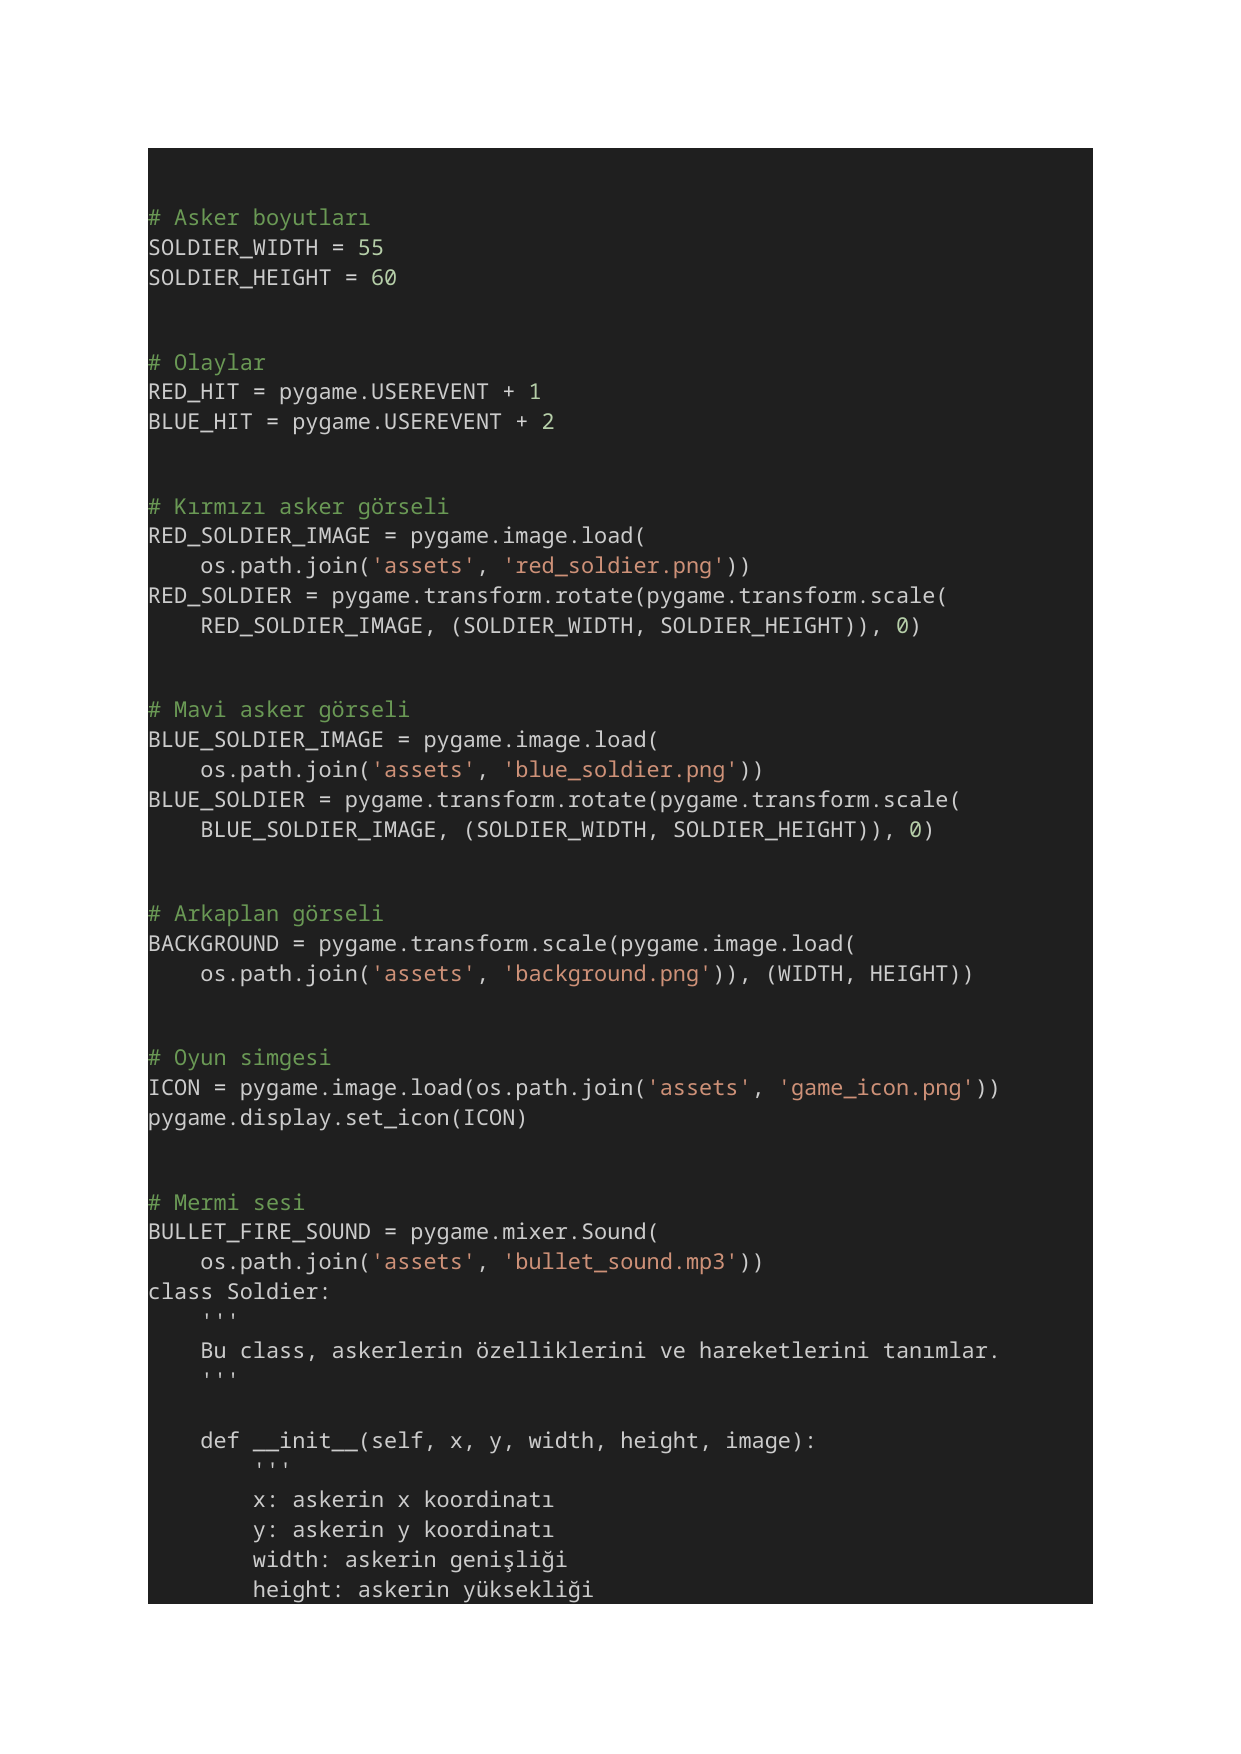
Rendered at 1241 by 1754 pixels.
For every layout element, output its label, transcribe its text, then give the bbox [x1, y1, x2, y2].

text x: askerin x koordinatı [148, 1484, 1093, 1514]
text BLUE_SOLDIER = pygame.transform.rotate(pygame.transform.scale( [148, 784, 1093, 814]
text # Asker boyutları [148, 202, 1093, 232]
text ICON = pygame.image.load(os.path.join('assets', 'game_icon.png')) [148, 1072, 1093, 1102]
text class Soldier: [148, 1276, 1093, 1306]
text os.path.join('assets', 'bullet_sound.mp3')) [148, 1246, 1093, 1276]
text # Mermi sesi [148, 1187, 1093, 1216]
text BLUE_HIT = pygame.USEREVENT + 2 [148, 406, 1093, 436]
text ''' [148, 1455, 1093, 1484]
text os.path.join('assets', 'blue_soldier.png')) [148, 754, 1093, 784]
text ''' [148, 1365, 1093, 1395]
text BACKGROUND = pygame.transform.scale(pygame.image.load( [148, 928, 1093, 958]
text os.path.join('assets', 'background.png')), (WIDTH, HEIGHT)) [148, 958, 1093, 988]
text BLUE_SOLDIER_IMAGE, (SOLDIER_WIDTH, SOLDIER_HEIGHT)), 0) [148, 814, 1093, 843]
text RED_SOLDIER_IMAGE, (SOLDIER_WIDTH, SOLDIER_HEIGHT)), 0) [148, 610, 1093, 640]
text SOLDIER_WIDTH = 55 [148, 232, 1093, 262]
text width: askerin genişliği [148, 1544, 1093, 1574]
text RED_HIT = pygame.USEREVENT + 1 [148, 376, 1093, 406]
text # Kırmızı asker görseli [148, 491, 1093, 521]
text SOLDIER_HEIGHT = 60 [148, 262, 1093, 292]
text pygame.display.set_icon(ICON) [148, 1102, 1093, 1132]
text y: askerin y koordinatı [148, 1514, 1093, 1544]
text BLUE_SOLDIER_IMAGE = pygame.image.load( [148, 724, 1093, 754]
text os.path.join('assets', 'red_soldier.png')) [148, 550, 1093, 580]
text # Oyun simgesi [148, 1042, 1093, 1072]
text # Olaylar [148, 347, 1093, 376]
text RED_SOLDIER = pygame.transform.rotate(pygame.transform.scale( [148, 580, 1093, 610]
text def __init__(self, x, y, width, height, image): [148, 1425, 1093, 1455]
text RED_SOLDIER_IMAGE = pygame.image.load( [148, 521, 1093, 550]
text Bu class, askerlerin özelliklerini ve hareketlerini tanımlar. [148, 1336, 1093, 1365]
text # Arkaplan görseli [148, 898, 1093, 928]
text BULLET_FIRE_SOUND = pygame.mixer.Sound( [148, 1216, 1093, 1246]
text # Mavi asker görseli [148, 694, 1093, 724]
text ''' [148, 1306, 1093, 1336]
text height: askerin yüksekliği [148, 1574, 1093, 1604]
